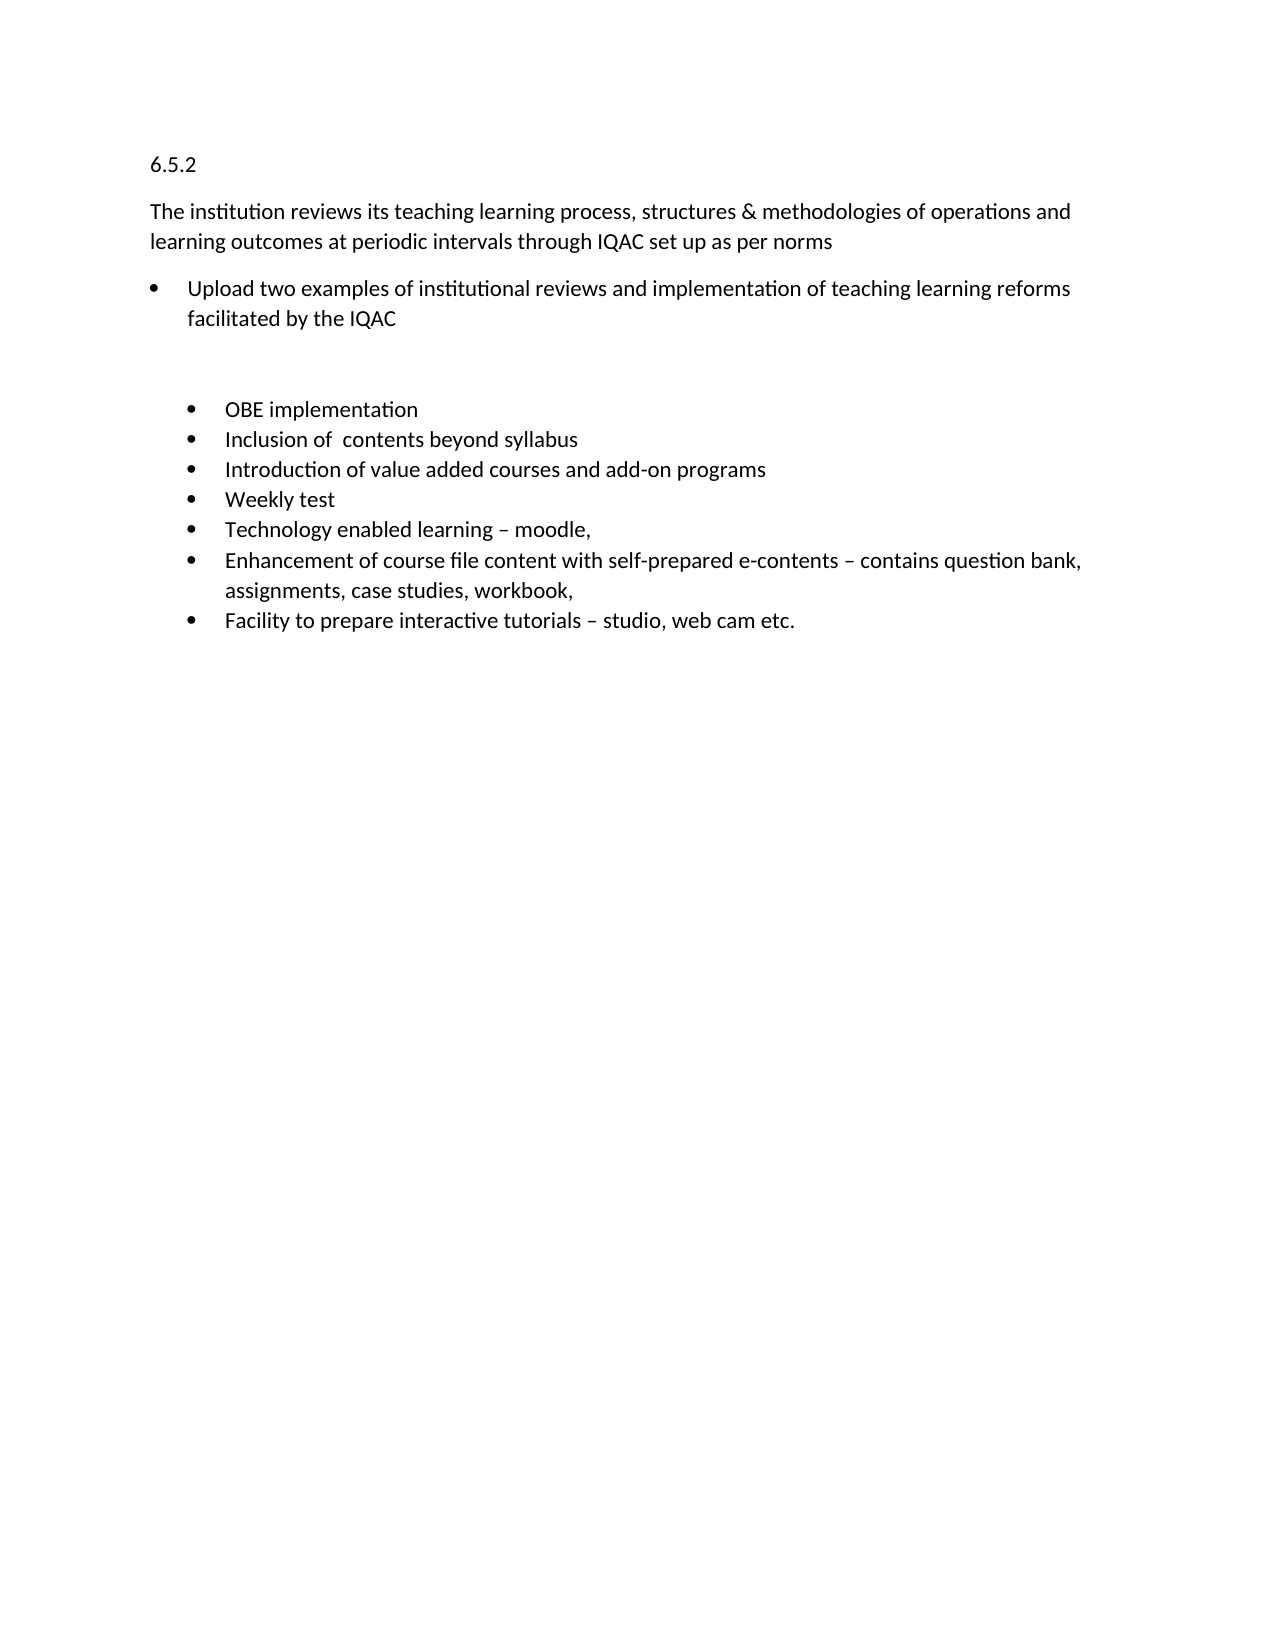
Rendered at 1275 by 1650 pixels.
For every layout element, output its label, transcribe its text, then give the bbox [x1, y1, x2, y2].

text 6.5.2 [150, 150, 1125, 178]
list Facility to prepare interactive tutorials – studio, web cam etc. [187, 606, 1125, 634]
list Technology enabled learning – moodle, [187, 516, 1125, 544]
list Introduction of value added courses and add-on programs [187, 455, 1125, 483]
list Enhancement of course file content with self-prepared e-contents – contains question bank, assignments, case studies, workbook, [187, 546, 1125, 604]
list Upload two examples of institutional reviews and implementation of teaching learning reforms facilitated by the IQAC [150, 274, 1125, 332]
text The institution reviews its teaching learning process, structures & methodologies of operations and learning outcomes at periodic intervals through IQAC set up as per norms [150, 197, 1125, 255]
list OBE implementation [187, 395, 1125, 423]
list Inclusion of contents beyond syllabus [187, 425, 1125, 453]
list Weekly test [187, 485, 1125, 513]
